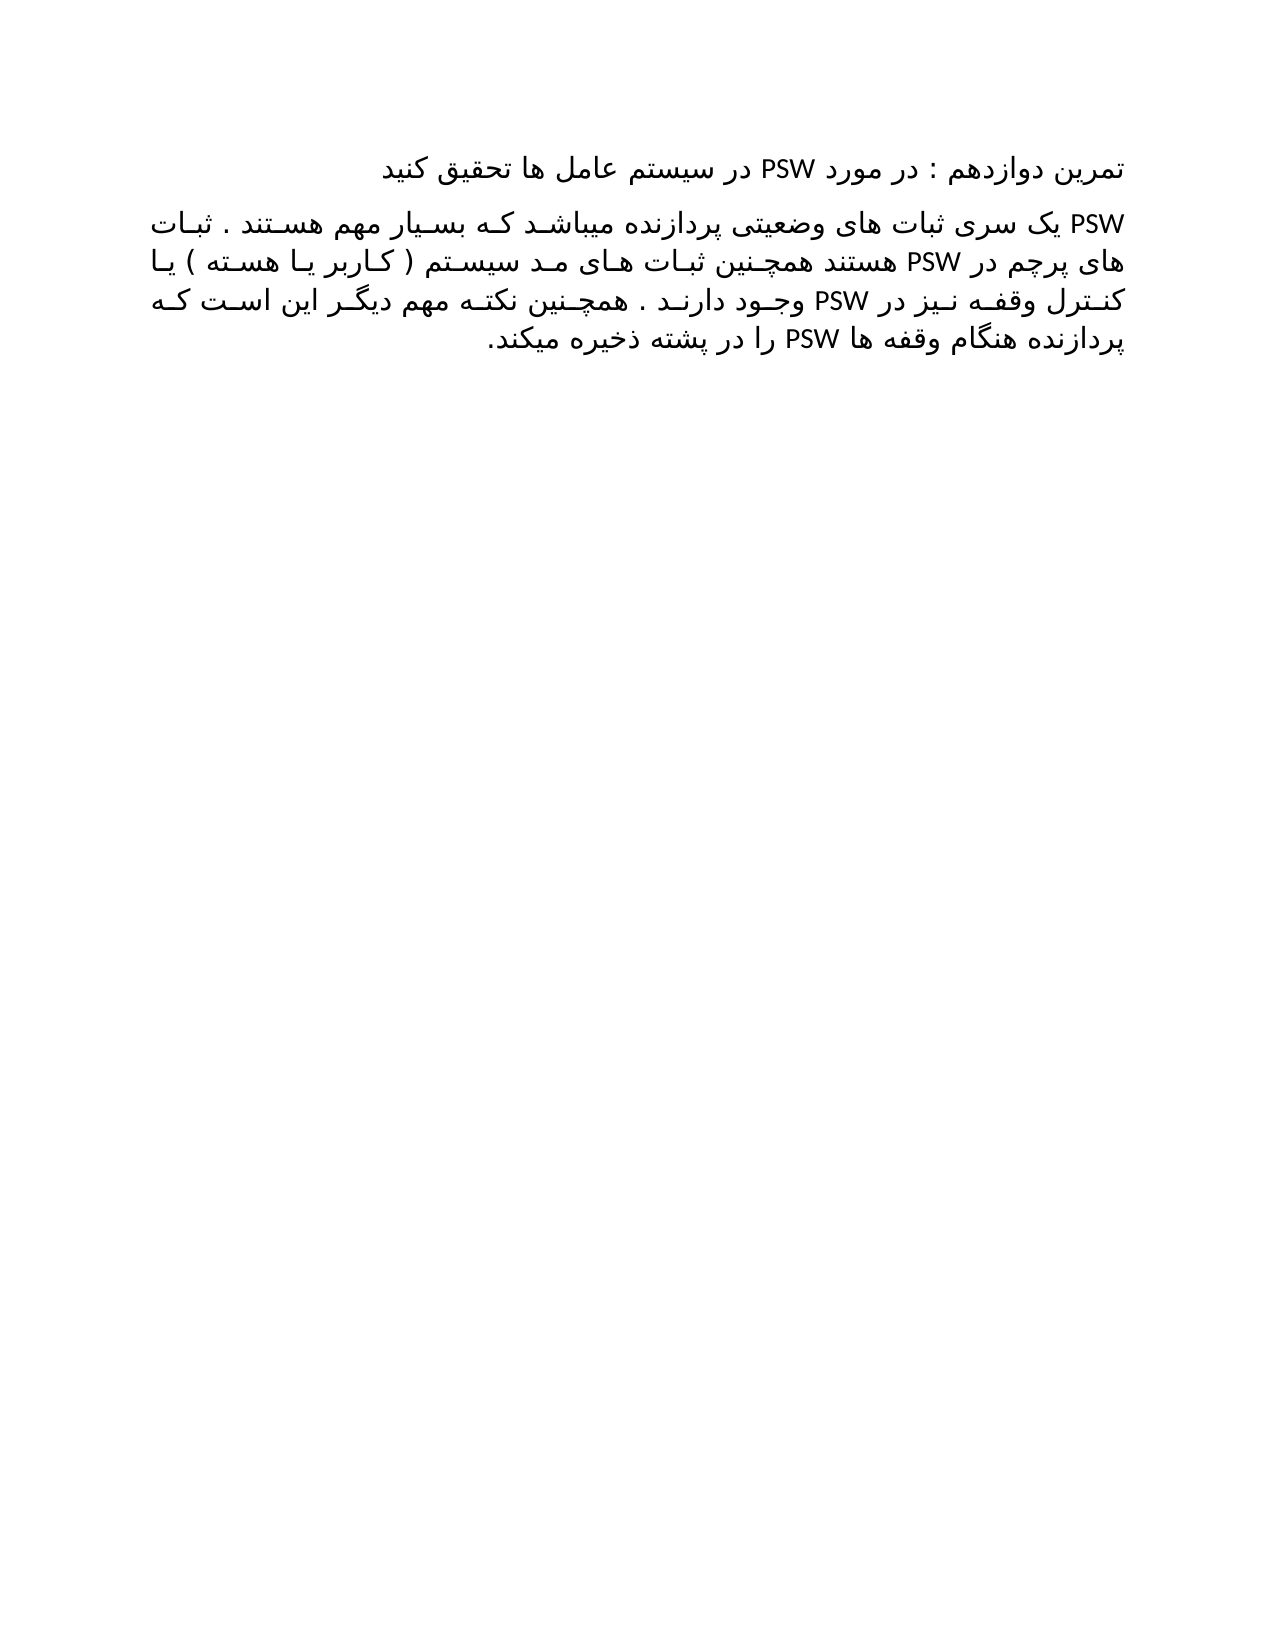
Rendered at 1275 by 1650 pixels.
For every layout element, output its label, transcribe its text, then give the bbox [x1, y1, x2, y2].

text تمرین دوازدهم : در مورد PSW در سیستم عامل ها تحقیق کنید [150, 150, 1125, 186]
text PSW یک سری ثبات های وضعیتی پردازنده میباشد که بسیار مهم هستند . ثبات های پرچم در PSW هستند همچنین ثبات های مد سیستم ( کاربر یا هسته ) یا کنترل وقفه نیز در PSW وجود دارند . همچنین نکته مهم دیگر این است که پردازنده هنگام وقفه ها PSW را در پشته ذخیره میکند. [150, 205, 1125, 356]
